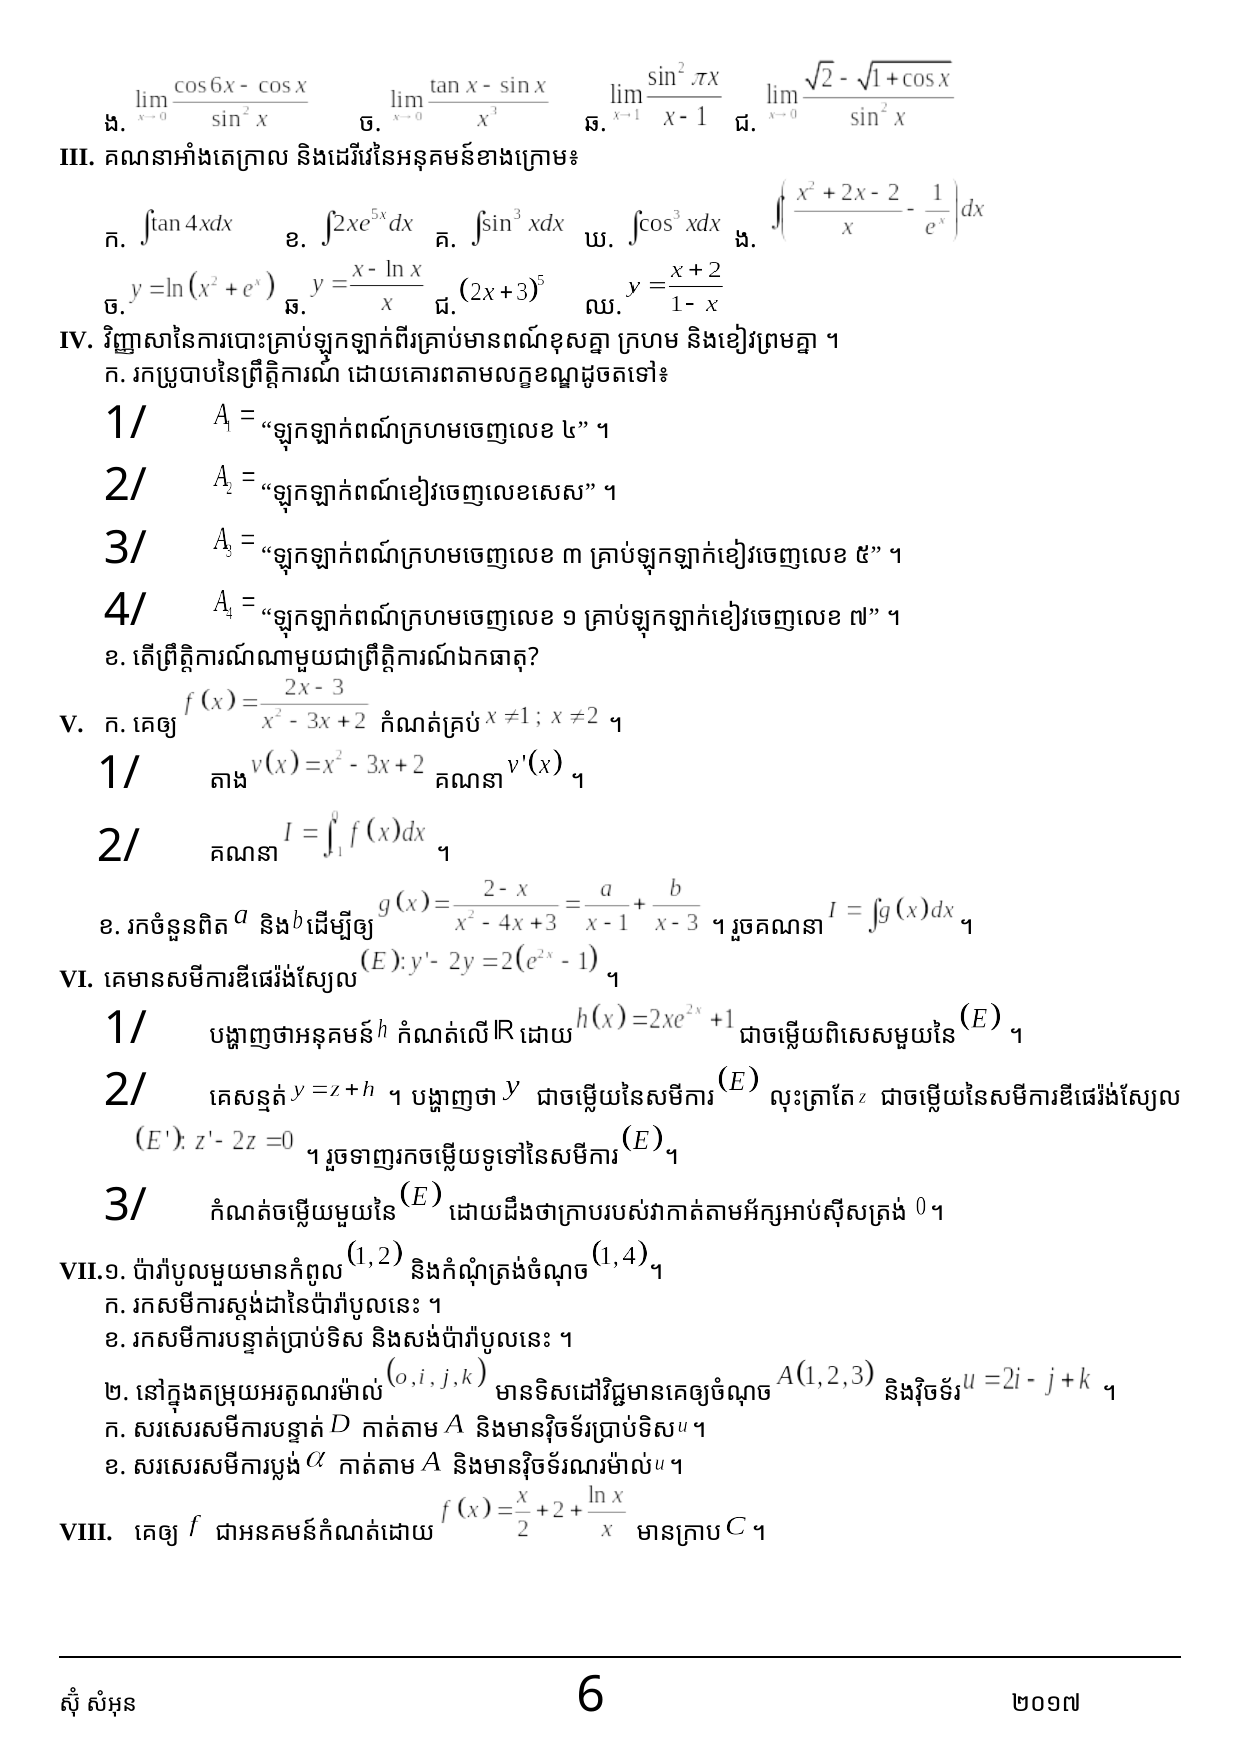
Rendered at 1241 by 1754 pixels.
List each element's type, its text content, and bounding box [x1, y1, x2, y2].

list គណនា ។ [97, 802, 1181, 875]
list គេឲ្យ ជាអនគមន៍កំណត់ដោយ មានក្រាប។ [59, 1481, 1181, 1548]
list “ឡុកឡាក់ពណ៍ក្រហមចេញលេខ ១ គ្រាប់ឡុកឡាក់ខៀវចេញលេខ​ ៧” ។ [103, 577, 1181, 639]
text ខ. តើព្រឹត្តិការណ៍ណាមួយជាព្រឹត្តិការណ៍ឯកធាតុ? [103, 639, 1181, 673]
list បង្ហាញថាអនុគមន៍ កំណត់លើដោយជាចម្លើយពិសេសមួយនៃ ។ [103, 994, 1181, 1057]
list ក. រកប្រូបាបនៃព្រឹត្តិការណ៍ ដោយគោរពតាមលក្ខខណ្ឌដូចតទៅ៖ [103, 355, 1181, 389]
list គេសន្មត់ ។ បង្ហាញថា ជាចម្លើយនៃសមីការ លុះត្រាតែ ជាចម្លើយនៃសមីការឌីផេរ៉ង់ស្យែល ។ រួចទាញរកចម្លើយទូទៅនៃសមីការ។ [103, 1057, 1181, 1172]
list ខ. សរសេរសមីការប្លង់ កាត់តាម និងមានវ៉ិចទ័រណរម៉ាល់។ [103, 1444, 1181, 1481]
text ង. ច. ឆ. ជ. [103, 56, 1181, 138]
list វិញ្ញាសានៃការបោះគ្រាប់ឡុកឡាក់ពីរគ្រាប់មានពណ៍ខុសគ្នា ក្រហម និងខៀវព្រមគ្នា ។ [59, 321, 1181, 355]
list “ឡុកឡាក់ពណ៍ក្រហមចេញលេខ ៣ គ្រាប់ឡុកឡាក់ខៀវចេញលេខ​ ៥” ។ [103, 514, 1181, 577]
list “ឡុកឡាក់ពណ៍ក្រហមចេញលេខ ៤” ។ [103, 389, 1181, 452]
list ក. ខ. គ. ឃ. ង. [103, 172, 1181, 255]
list គណនាអាំងតេក្រាល និងដេរីវេនៃអនុគមន៍ខាងក្រោម៖ [59, 138, 1181, 172]
list គេមានសមីការឌីផេរ៉ង់ស្យែល ។ [59, 942, 1181, 994]
text ខ. រកចំនួនពិតនិងដើម្បីឲ្យ ។ រួចគណនា។ [59, 875, 1181, 942]
list ក. គេឲ្យ កំណត់គ្រប់ ។ [59, 673, 1181, 740]
list ខ. រកសមីការបន្ទាត់ប្រាប់ទិស និងសង់ប៉ារ៉ាបូលនេះ ។ [103, 1321, 1181, 1355]
list ១. ប៉ារ៉ាបូលមួយមានកំពូល និងកំណុំត្រង់ចំណុច។ [59, 1234, 1181, 1287]
list ក. រកសមីការស្តង់ដានៃប៉ារ៉ាបូលនេះ ។ [103, 1287, 1181, 1321]
list ក. សរសេរសមីការបន្ទាត់ កាត់តាម និងមានវ៉ិចទ័រប្រាប់ទិស។ [103, 1407, 1181, 1444]
list ២. នៅក្នុងតម្រុយអរតូណរម៉ាល់ មានទិសដៅវិជ្ជមានគេឲ្យចំណុច និងវ៉ិចទ័រ ។ [103, 1355, 1181, 1407]
list កំណត់ចម្លើយមួយនៃ ដោយដឹងថាក្រាបរបស់វាកាត់តាមអ័ក្សអាប់ស៊ីសត្រង់ ។ [103, 1172, 1181, 1234]
list ច. ឆ. ជ. ឈ. [103, 255, 1181, 321]
list “ឡុកឡាក់ពណ៍ខៀវចេញលេខសេស” ។ [103, 452, 1181, 514]
list តាង គណនា ។ [97, 740, 1181, 802]
